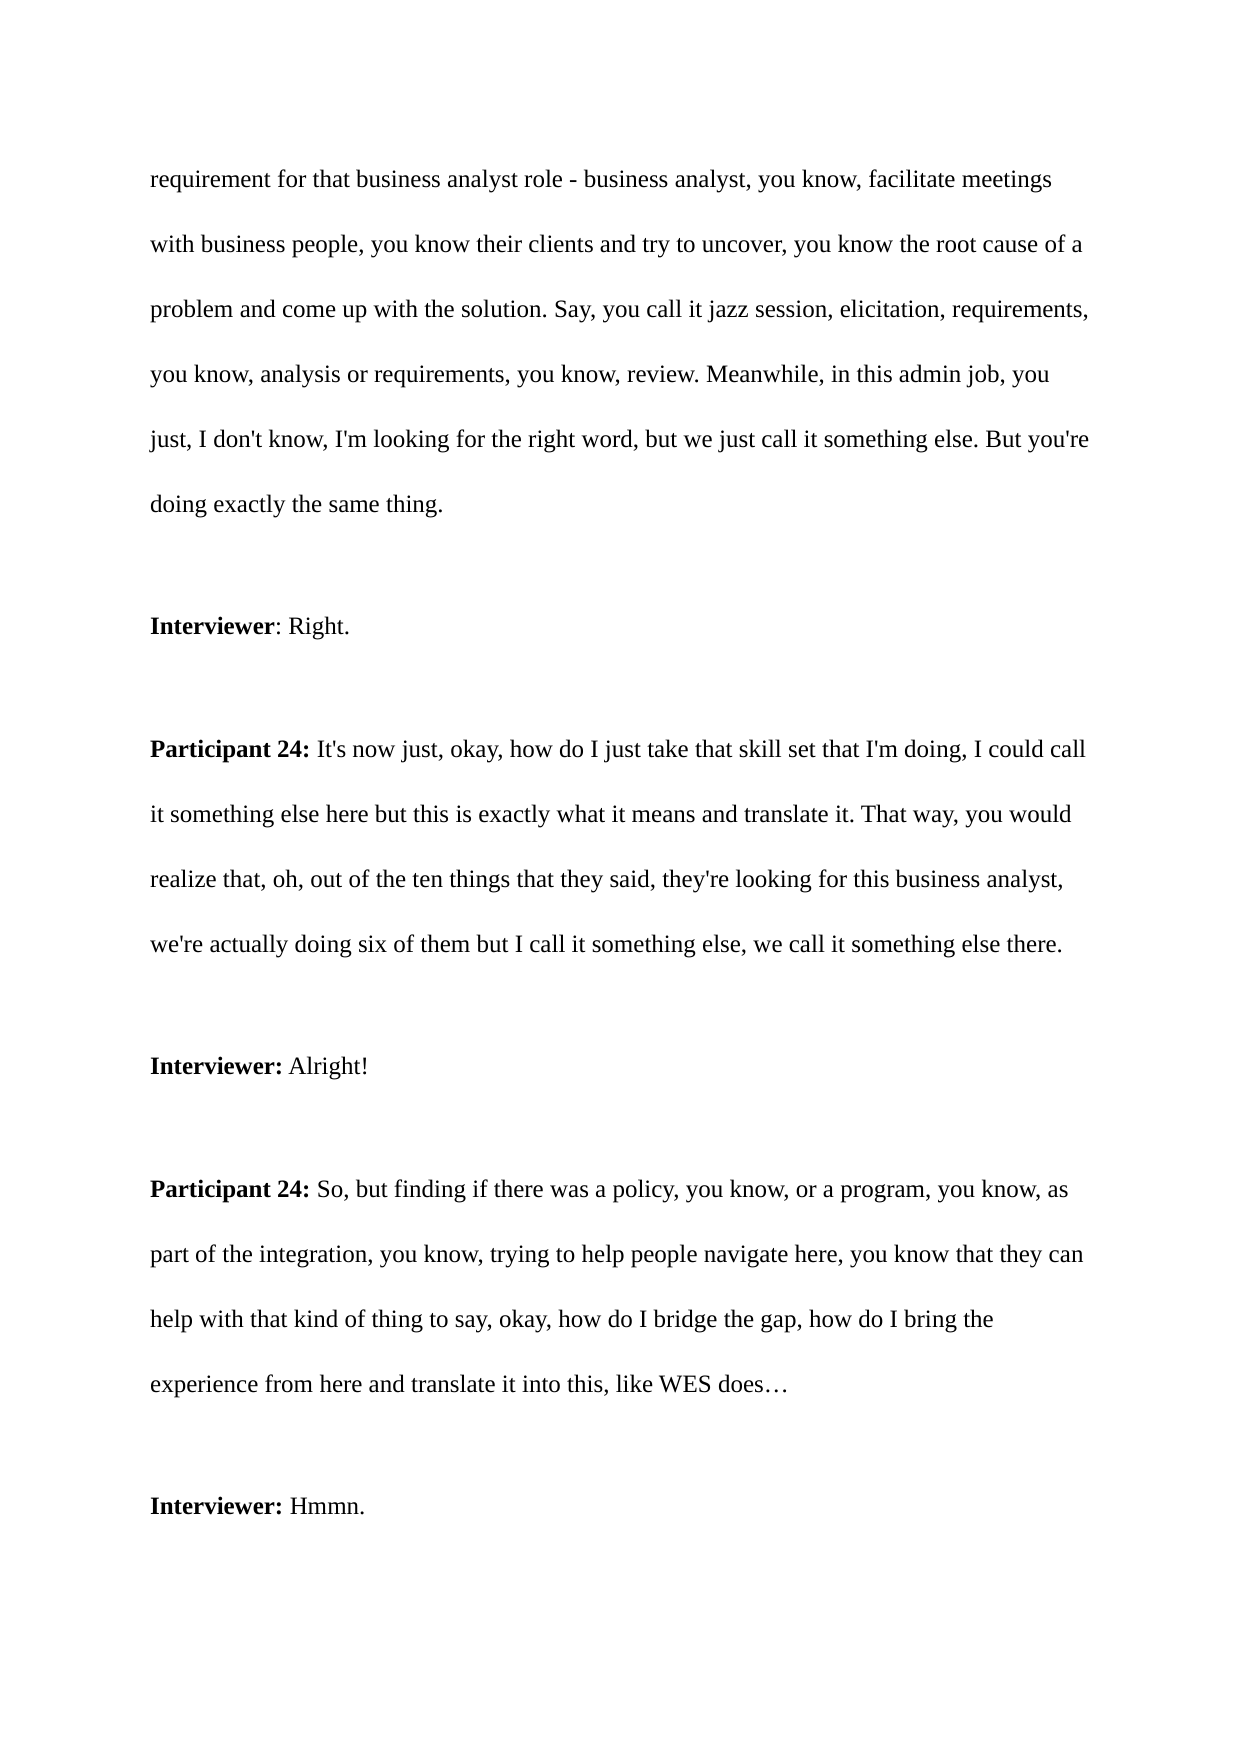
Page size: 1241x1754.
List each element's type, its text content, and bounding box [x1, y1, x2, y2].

text Interviewer: Right. [150, 609, 1090, 642]
text Interviewer: Alright! [150, 1049, 1090, 1082]
text Participant 24: So, but finding if there was a policy, you know, or a program, you know, as part of the integration, you know, trying to help people navigate here, you know that they can help with that kind of thing to say, okay, how do I bridge the gap, how do I bring the experience from here and translate it into this, like WES does… [150, 1172, 1090, 1399]
text Participant 24: It's now just, okay, how do I just take that skill set that I'm doing, I could call it something else here but this is exactly what it means and translate it. That way, you would realize that, oh, out of the ten things that they said, they're looking for this business analyst, we're actually doing six of them but I call it something else, we call it something else there. [150, 732, 1090, 959]
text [150, 162, 1090, 519]
text Interviewer: Hmmn. [150, 1489, 1090, 1522]
